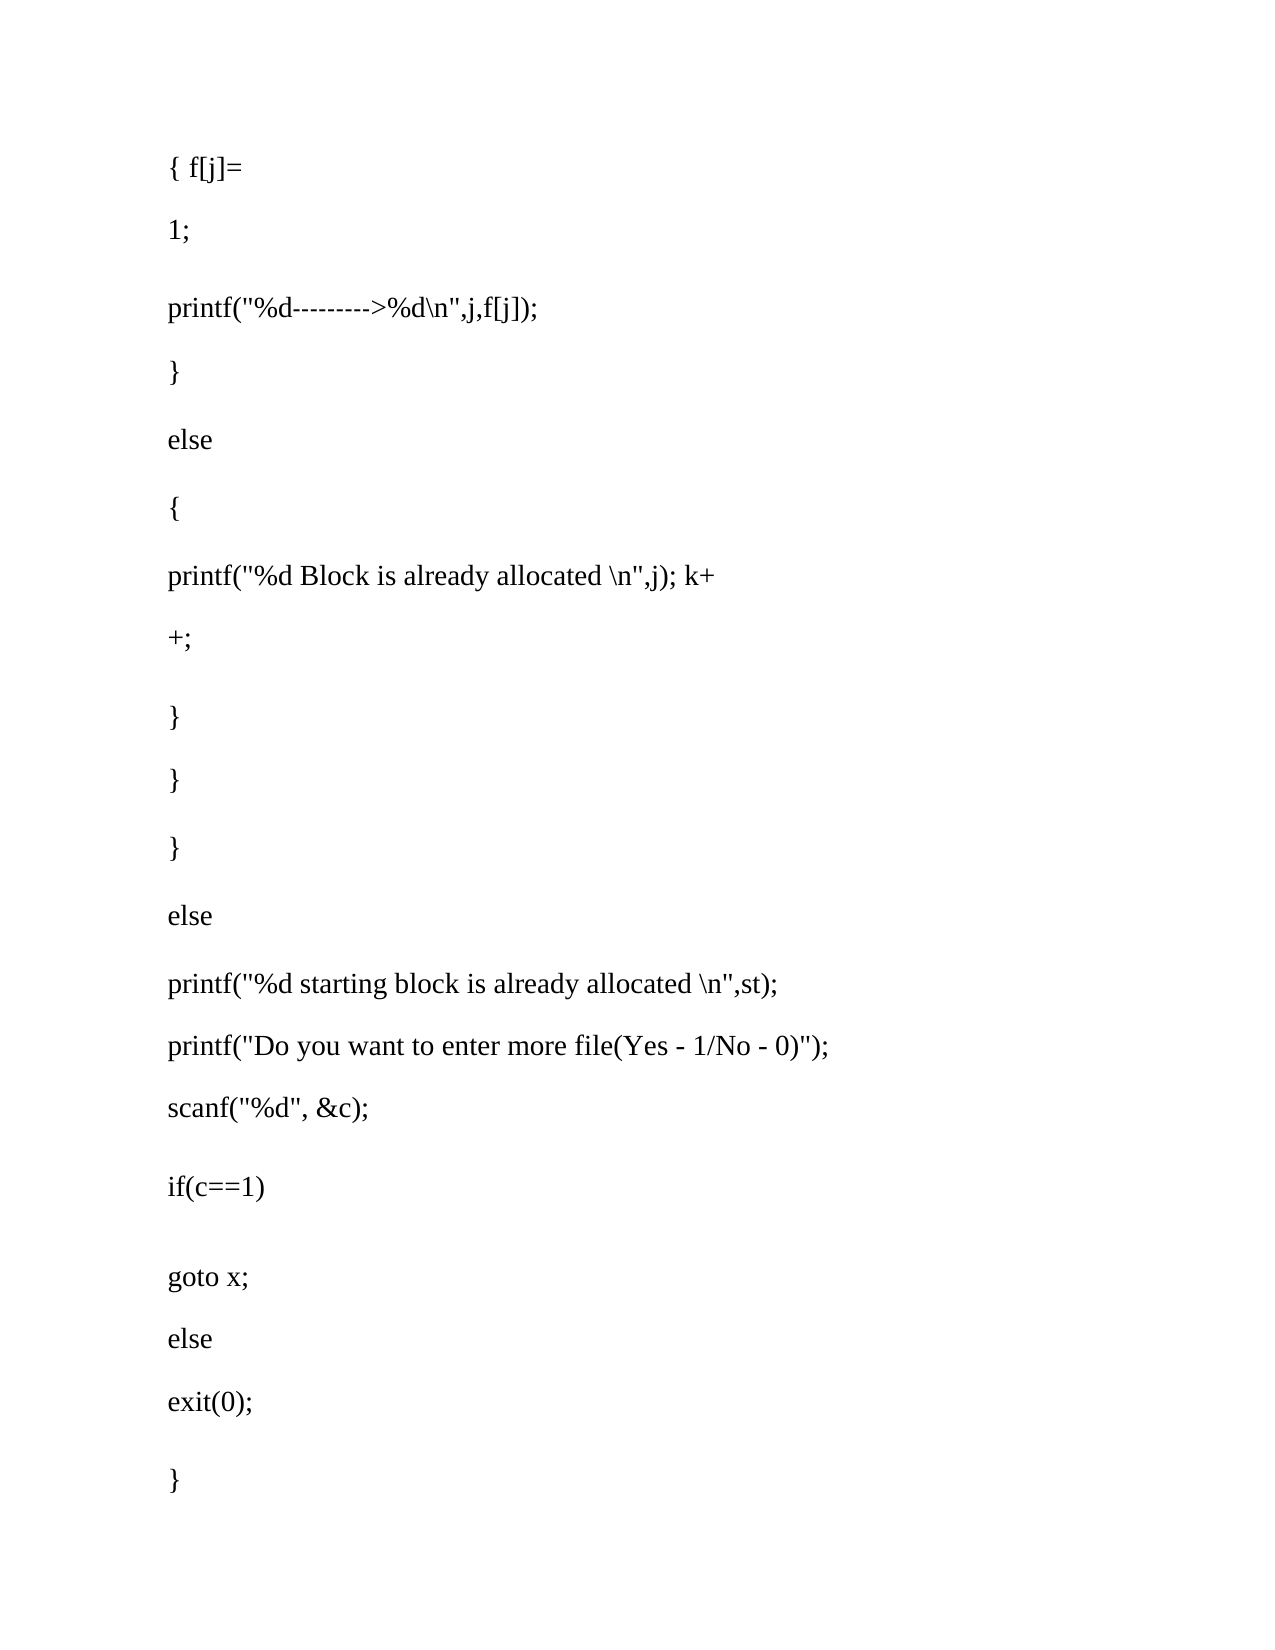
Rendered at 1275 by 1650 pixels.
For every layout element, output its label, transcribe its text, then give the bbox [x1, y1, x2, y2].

text } [167, 762, 1125, 795]
text } [167, 830, 1125, 863]
text } [167, 699, 1125, 733]
text } [167, 354, 1125, 387]
text goto x; else exit(0); [167, 1259, 291, 1417]
text printf("%d >%d\n",j,f[j]); [167, 291, 1125, 324]
text { [167, 490, 1125, 523]
text } [167, 1463, 1125, 1496]
text if(c==1) [167, 1169, 1125, 1203]
text else [167, 898, 1125, 932]
text else [167, 422, 1125, 455]
text printf("%d Block is already allocated \n",j); k++; [167, 558, 725, 654]
text { f[j]=1; [167, 150, 253, 246]
text printf("%d starting block is already allocated \n",st); printf("Do you want to enter more file(Yes - 1/No - 0)"); scanf("%d", &c); [167, 966, 898, 1124]
